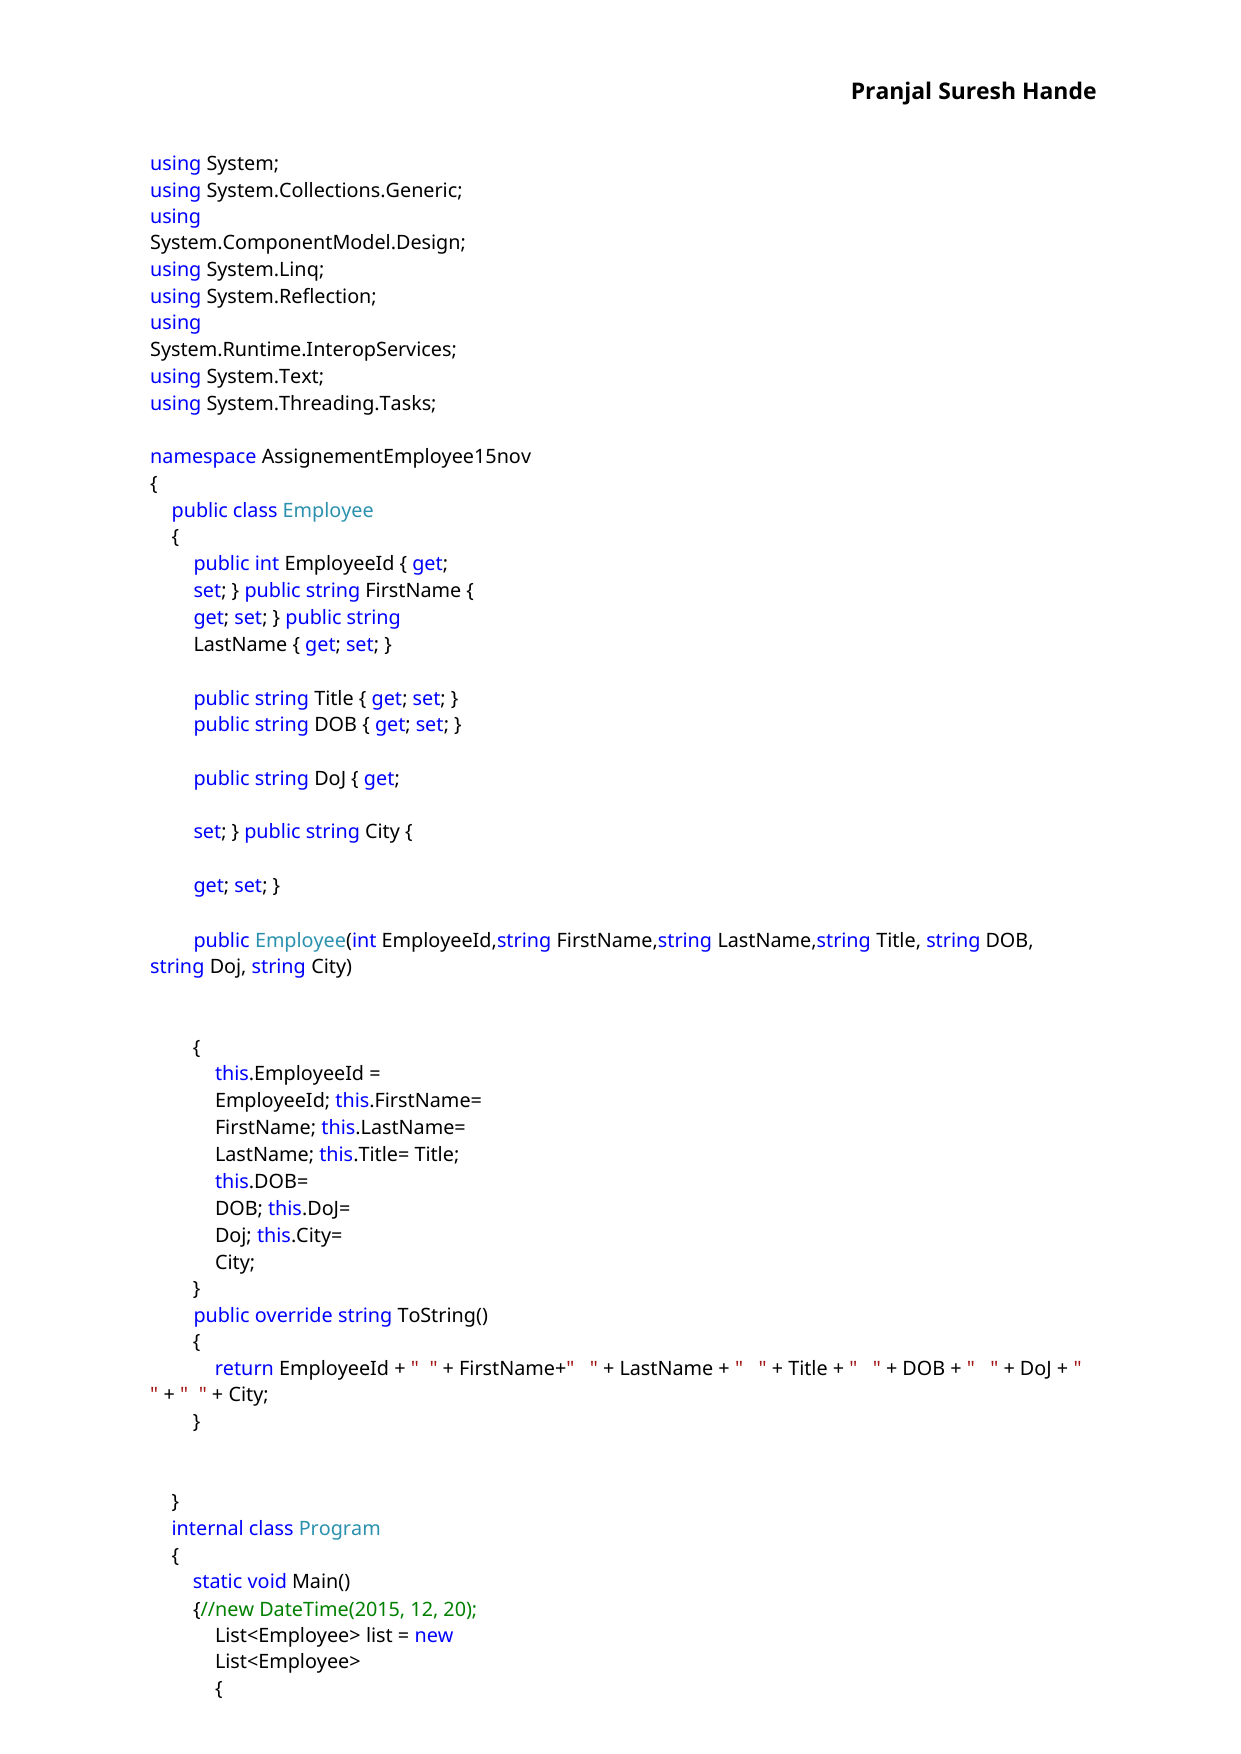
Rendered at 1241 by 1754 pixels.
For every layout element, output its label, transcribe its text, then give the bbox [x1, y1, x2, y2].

text using System.ComponentModel.Design; using System.Linq; [150, 203, 499, 282]
text static void Main() [193, 1568, 1096, 1595]
text internal class Program [171, 1514, 1096, 1541]
text public class Employee [171, 496, 1096, 522]
text {//new DateTime(2015, 12, 20); List<Employee> list = new List<Employee> [193, 1595, 599, 1674]
text { [215, 1675, 1096, 1701]
text this.EmployeeId = EmployeeId; this.FirstName= FirstName; this.LastName= LastName; this.Title= Title; [215, 1059, 485, 1167]
text public Employee(int EmployeeId,string FirstName,string LastName,string Title, string DOB, string Doj, string City) [150, 926, 1070, 979]
text this.DOB= DOB; this.DoJ= Doj; this.City= City; [215, 1167, 355, 1275]
text { [150, 469, 1096, 496]
text public int EmployeeId { get; set; } public string FirstName { get; set; } public string LastName { get; set; } [193, 549, 494, 657]
text { [171, 1542, 1096, 1568]
text } [193, 1407, 1096, 1434]
text return EmployeeId + " " + FirstName+" " + LastName + " " + Title + " " + DOB + " " + DoJ + " " + " " + City; [150, 1354, 1086, 1407]
text { [171, 522, 1096, 549]
text using System.Collections.Generic; [150, 176, 1096, 202]
text { [193, 1327, 1096, 1353]
text public string Title { get; set; } public string DOB { get; set; } [193, 684, 487, 737]
text { [193, 1033, 1096, 1059]
text using System.Reflection; [150, 282, 1096, 308]
text namespace AssignementEmployee15nov [150, 442, 1096, 469]
text public override string ToString() [193, 1301, 1096, 1327]
text } [193, 1275, 1096, 1301]
text public string DoJ { get; set; } public string City { get; set; } [193, 764, 437, 899]
text using System.Runtime.InteropServices; using System.Text; [150, 308, 487, 389]
text } [171, 1487, 1096, 1514]
text using System; [150, 150, 1096, 176]
text using System.Threading.Tasks; [150, 389, 1096, 415]
